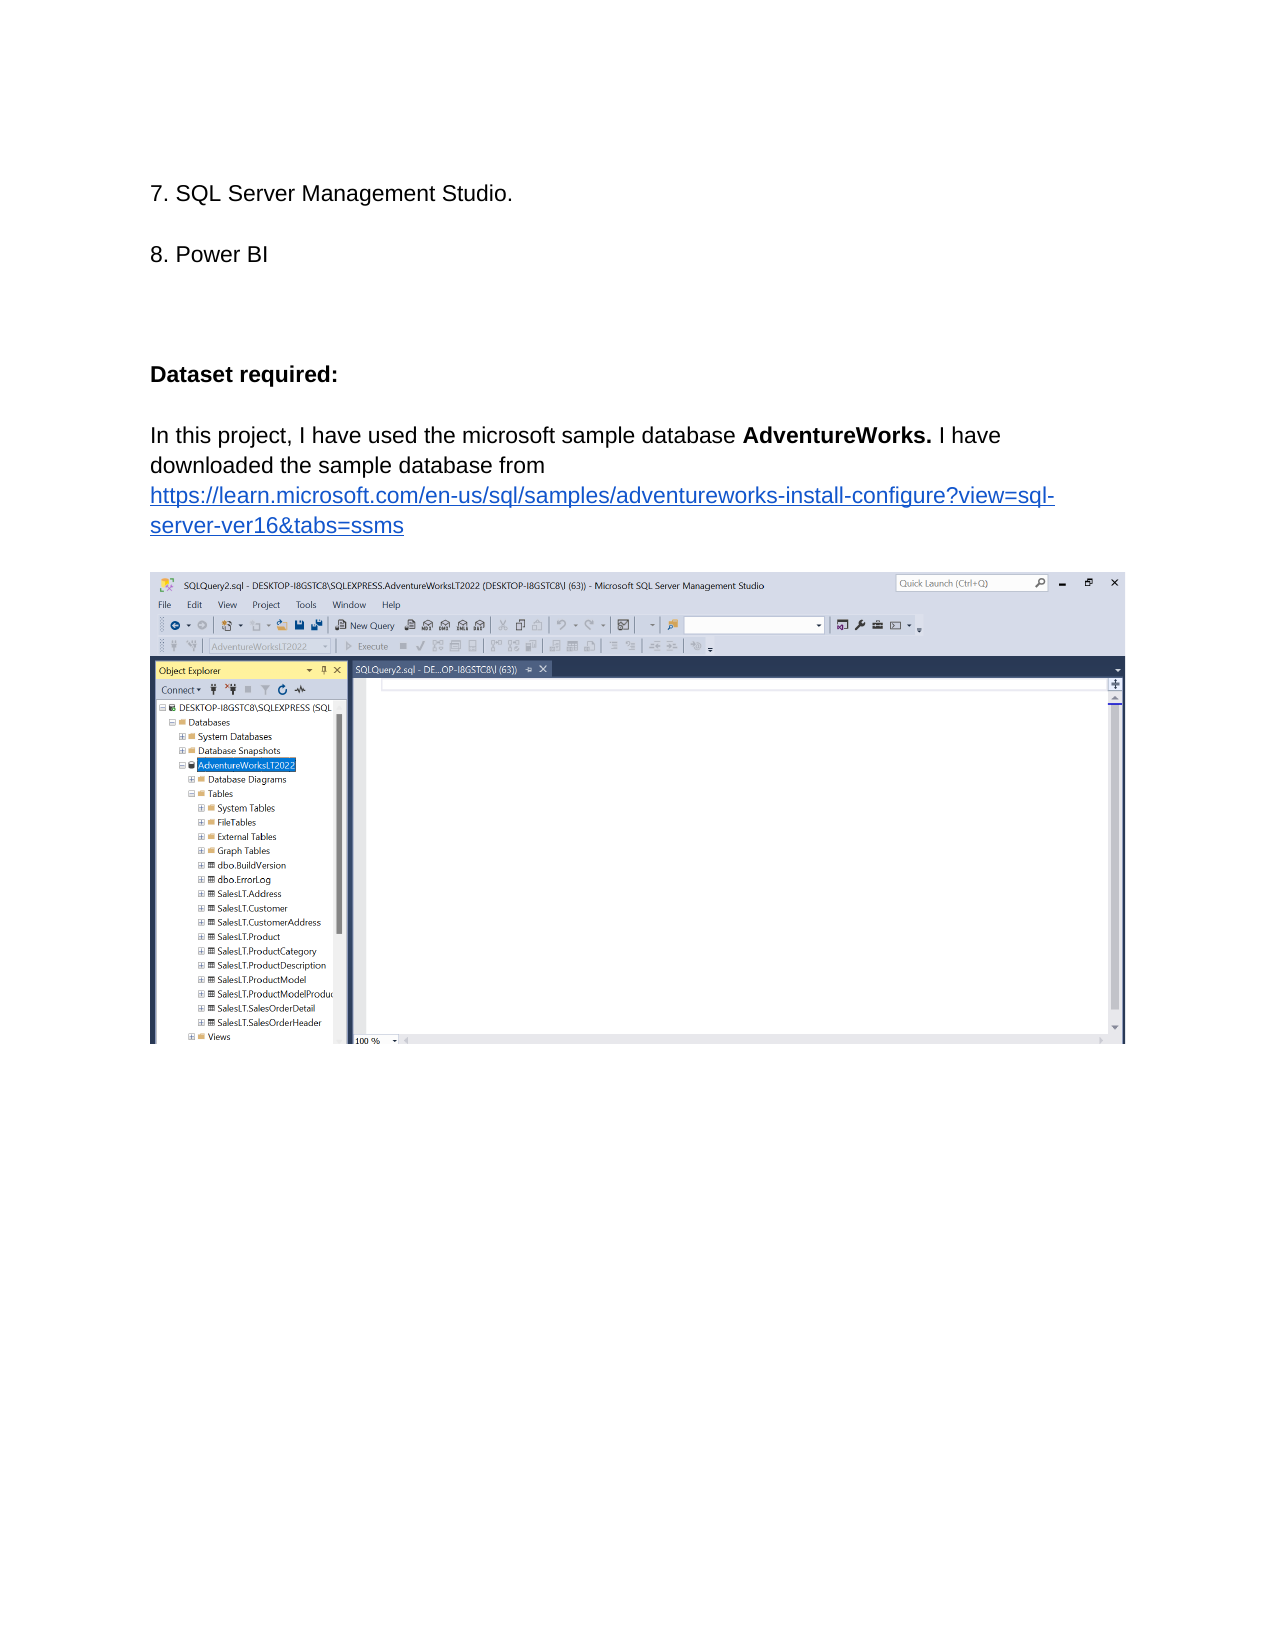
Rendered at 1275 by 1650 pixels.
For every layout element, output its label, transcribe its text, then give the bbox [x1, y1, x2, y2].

text 7. SQL Server Management Studio. [150, 180, 1125, 207]
picture [150, 572, 1125, 1044]
text In this project, I have used the microsoft sample database AdventureWorks. I have downloaded the sample database from https://learn.microsoft.com/en-us/sql/samples/adventureworks-install-configure?view=sql-server-ver16&tabs=ssms [150, 422, 1125, 539]
text 8. Power BI [150, 241, 1125, 267]
text Dataset required: [150, 361, 1125, 388]
